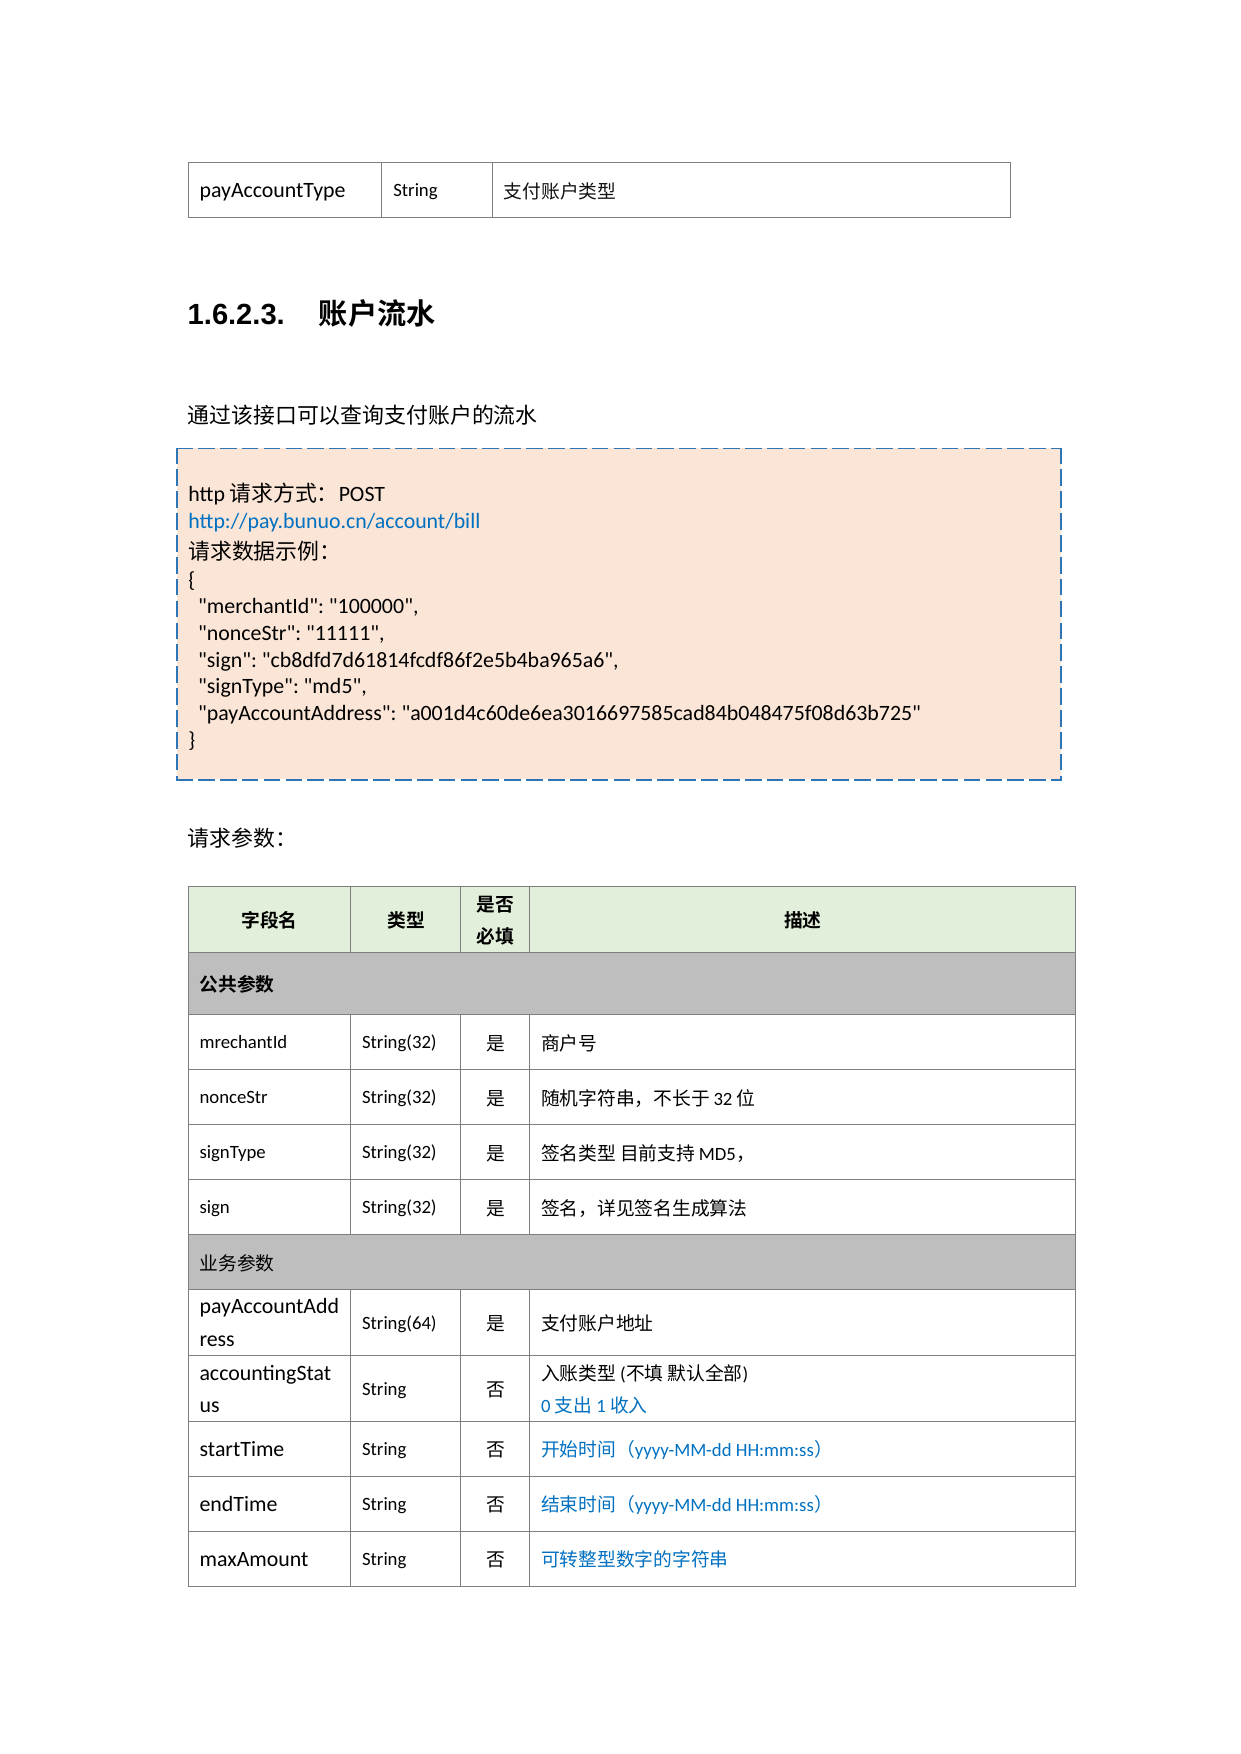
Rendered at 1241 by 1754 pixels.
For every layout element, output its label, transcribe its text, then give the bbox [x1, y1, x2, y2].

table_cell String [351, 1477, 460, 1531]
table_cell 商户号 [530, 1015, 1075, 1069]
table_cell 是 [461, 1015, 529, 1069]
table_cell 支付账户地址 [530, 1290, 1075, 1355]
table_cell mrechantId [189, 1015, 350, 1069]
text 请求参数： [187, 821, 1053, 853]
text 通过该接口可以查询支付账户的流水 [187, 398, 1053, 431]
table_cell 业务参数 [189, 1235, 1075, 1289]
table_cell String(32) [351, 1070, 460, 1124]
table_cell 公共参数 [189, 953, 1075, 1014]
table_cell 是 [461, 1070, 529, 1124]
table_cell 是 [461, 1180, 529, 1234]
table_cell String [351, 1422, 460, 1476]
table_cell payAccountAddress [189, 1290, 350, 1355]
table_cell 是 [461, 1125, 529, 1179]
table_cell String(64) [351, 1290, 460, 1355]
table_cell nonceStr [189, 1070, 350, 1124]
table_cell 否 [461, 1422, 529, 1476]
table_cell 是 [461, 1290, 529, 1355]
table_cell 否 [461, 1356, 529, 1421]
table_cell String [351, 1532, 460, 1586]
table_cell String(32) [351, 1180, 460, 1234]
table_cell maxAmount [189, 1532, 350, 1586]
table_cell 否 [461, 1477, 529, 1531]
table_cell 可转整型数字的字符串 [530, 1532, 1075, 1586]
table_cell String(32) [351, 1125, 460, 1179]
subtitle 账户流水 [187, 279, 1053, 344]
table_header http请求方式：POST http://pay.bunuo.cn/account/bill 请求数据示例： { "merchantId": "100000", "nonceStr": "11111", "sign": "cb8dfd7d61814fcdf86f2e5b4ba965a6", "signType": "md5", "payAccountAddress": "a001d4c60de6ea3016697585cad84b048475f08d63b725" } [177, 448, 1061, 779]
table_cell 入账类型 (不填 默认全部) 0 支出 1 收入 [530, 1356, 1075, 1421]
table_cell sign [189, 1180, 350, 1234]
table_header 是否必填 [461, 887, 529, 952]
table_cell 开始时间（yyyy-MM-dd HH:mm:ss） [530, 1422, 1075, 1476]
table_cell String [351, 1356, 460, 1421]
table_header 字段名 [189, 887, 350, 952]
table_cell payAccountType [189, 163, 381, 217]
table_cell 签名类型 目前支持MD5， [530, 1125, 1075, 1179]
table_cell 随机字符串，不长于32位 [530, 1070, 1075, 1124]
table_cell 支付账户类型 [493, 163, 1010, 217]
table_cell String [382, 163, 492, 217]
table_cell endTime [189, 1477, 350, 1531]
table_cell String(32) [351, 1015, 460, 1069]
table_cell startTime [189, 1422, 350, 1476]
table_header 类型 [351, 887, 460, 952]
table_cell 签名，详见签名生成算法 [530, 1180, 1075, 1234]
table_cell signType [189, 1125, 350, 1179]
table_cell accountingStatus [189, 1356, 350, 1421]
table_cell 结束时间（yyyy-MM-dd HH:mm:ss） [530, 1477, 1075, 1531]
table_header 描述 [530, 887, 1075, 952]
table_cell 否 [461, 1532, 529, 1586]
